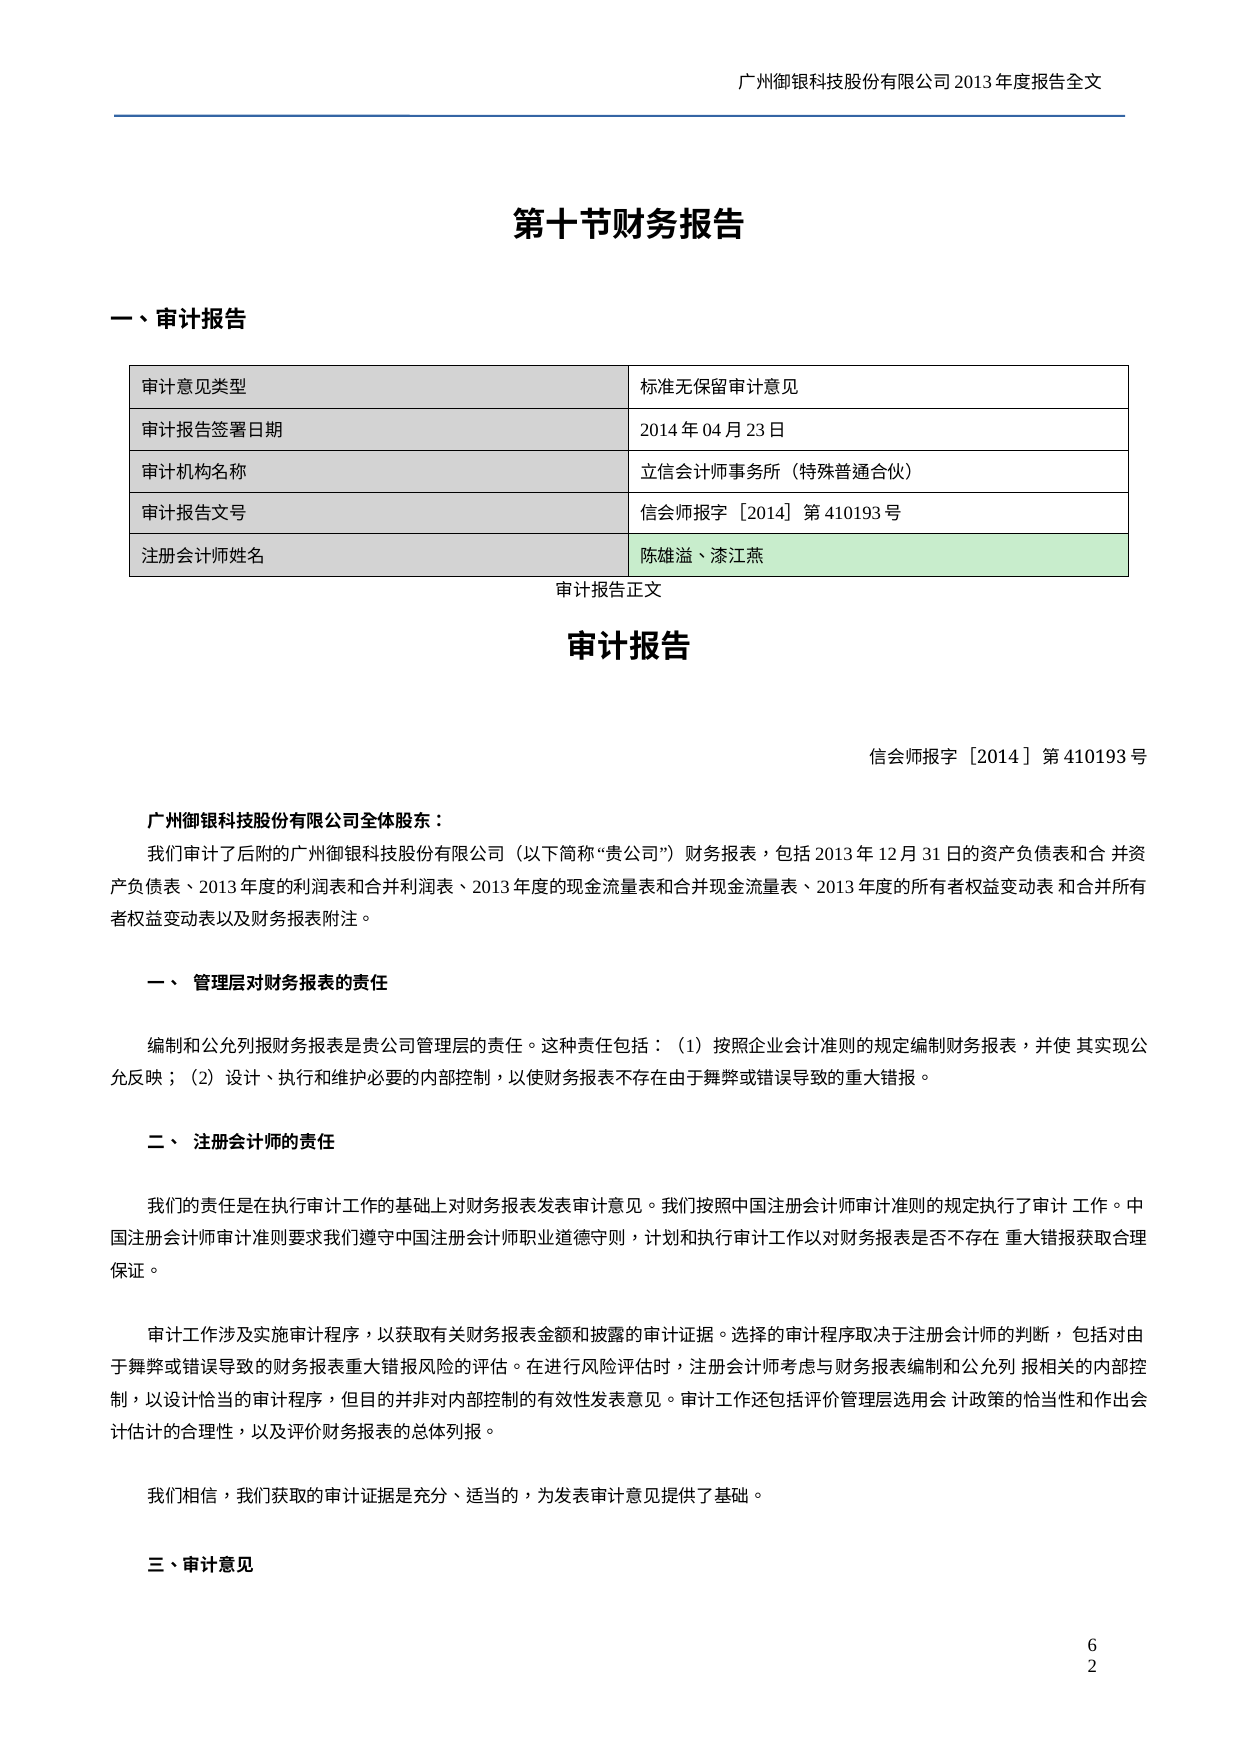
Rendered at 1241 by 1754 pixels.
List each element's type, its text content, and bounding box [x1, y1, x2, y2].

text 审计工作涉及实施审计程序，以获取有关财务报表金额和披露的审计证据。选择的审计程序取决于注册会计师的判断， 包括对由于舞弊或错误导致的财务报表重大错报风险的评估。在进行风险评估时，注册会计师考虑与财务报表编制和公允列 报相关的内部控制，以设计恰当的审计程序，但目的并非对内部控制的有效性发表意见。审计工作还包括评价管理层选用会 计政策的恰当性和作出会计估计的合理性，以及评价财务报表的总体列报。 [110, 1315, 1148, 1445]
text 审计报告正文 [555, 577, 1148, 601]
text 编制和公允列报财务报表是贵公司管理层的责任。这种责任包括：（1）按照企业会计准则的规定编制财务报表，并使 其实现公允反映；（2）设计、执行和维护必要的内部控制，以使财务报表不存在由于舞弊或错误导致的重大错报。 [110, 1027, 1148, 1091]
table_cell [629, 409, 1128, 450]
text 我们相信，我们获取的审计证据是充分、适当的，为发表审计意见提供了基础。 [110, 1476, 1148, 1509]
text 二、 注册会计师的责任 [110, 1122, 1148, 1155]
text 三、审计意见 [110, 1552, 1148, 1577]
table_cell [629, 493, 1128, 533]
text 审计报告 [110, 624, 1148, 667]
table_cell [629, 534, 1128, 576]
text 一、 管理层对财务报表的责任 [110, 963, 1148, 996]
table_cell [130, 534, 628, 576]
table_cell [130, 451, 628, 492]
text 一、审计报告 [110, 303, 1148, 334]
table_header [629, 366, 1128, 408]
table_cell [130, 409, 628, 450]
text 第十节财务报告 [110, 201, 1148, 246]
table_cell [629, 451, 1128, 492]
text 信会师报字［2014 ］第410193号 [110, 738, 1148, 770]
text 广州御银科技股份有限公司全体股东： [110, 801, 1148, 834]
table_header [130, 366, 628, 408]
text 我们的责任是在执行审计工作的基础上对财务报表发表审计意见。我们按照中国注册会计师审计准则的规定执行了审计 工作。中国注册会计师审计准则要求我们遵守中国注册会计师职业道德守则，计划和执行审计工作以对财务报表是否不存在 重大错报获取合理保证。 [110, 1186, 1148, 1284]
text 我们审计了后附的广州御银科技股份有限公司（以下简称“贵公司”）财务报表，包括2013年12月31日的资产负债表和合 并资产负债表、2013年度的利润表和合并利润表、2013年度的现金流量表和合并现金流量表、2013年度的所有者权益变动表 和合并所有者权益变动表以及财务报表附注。 [110, 834, 1148, 932]
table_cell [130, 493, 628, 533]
